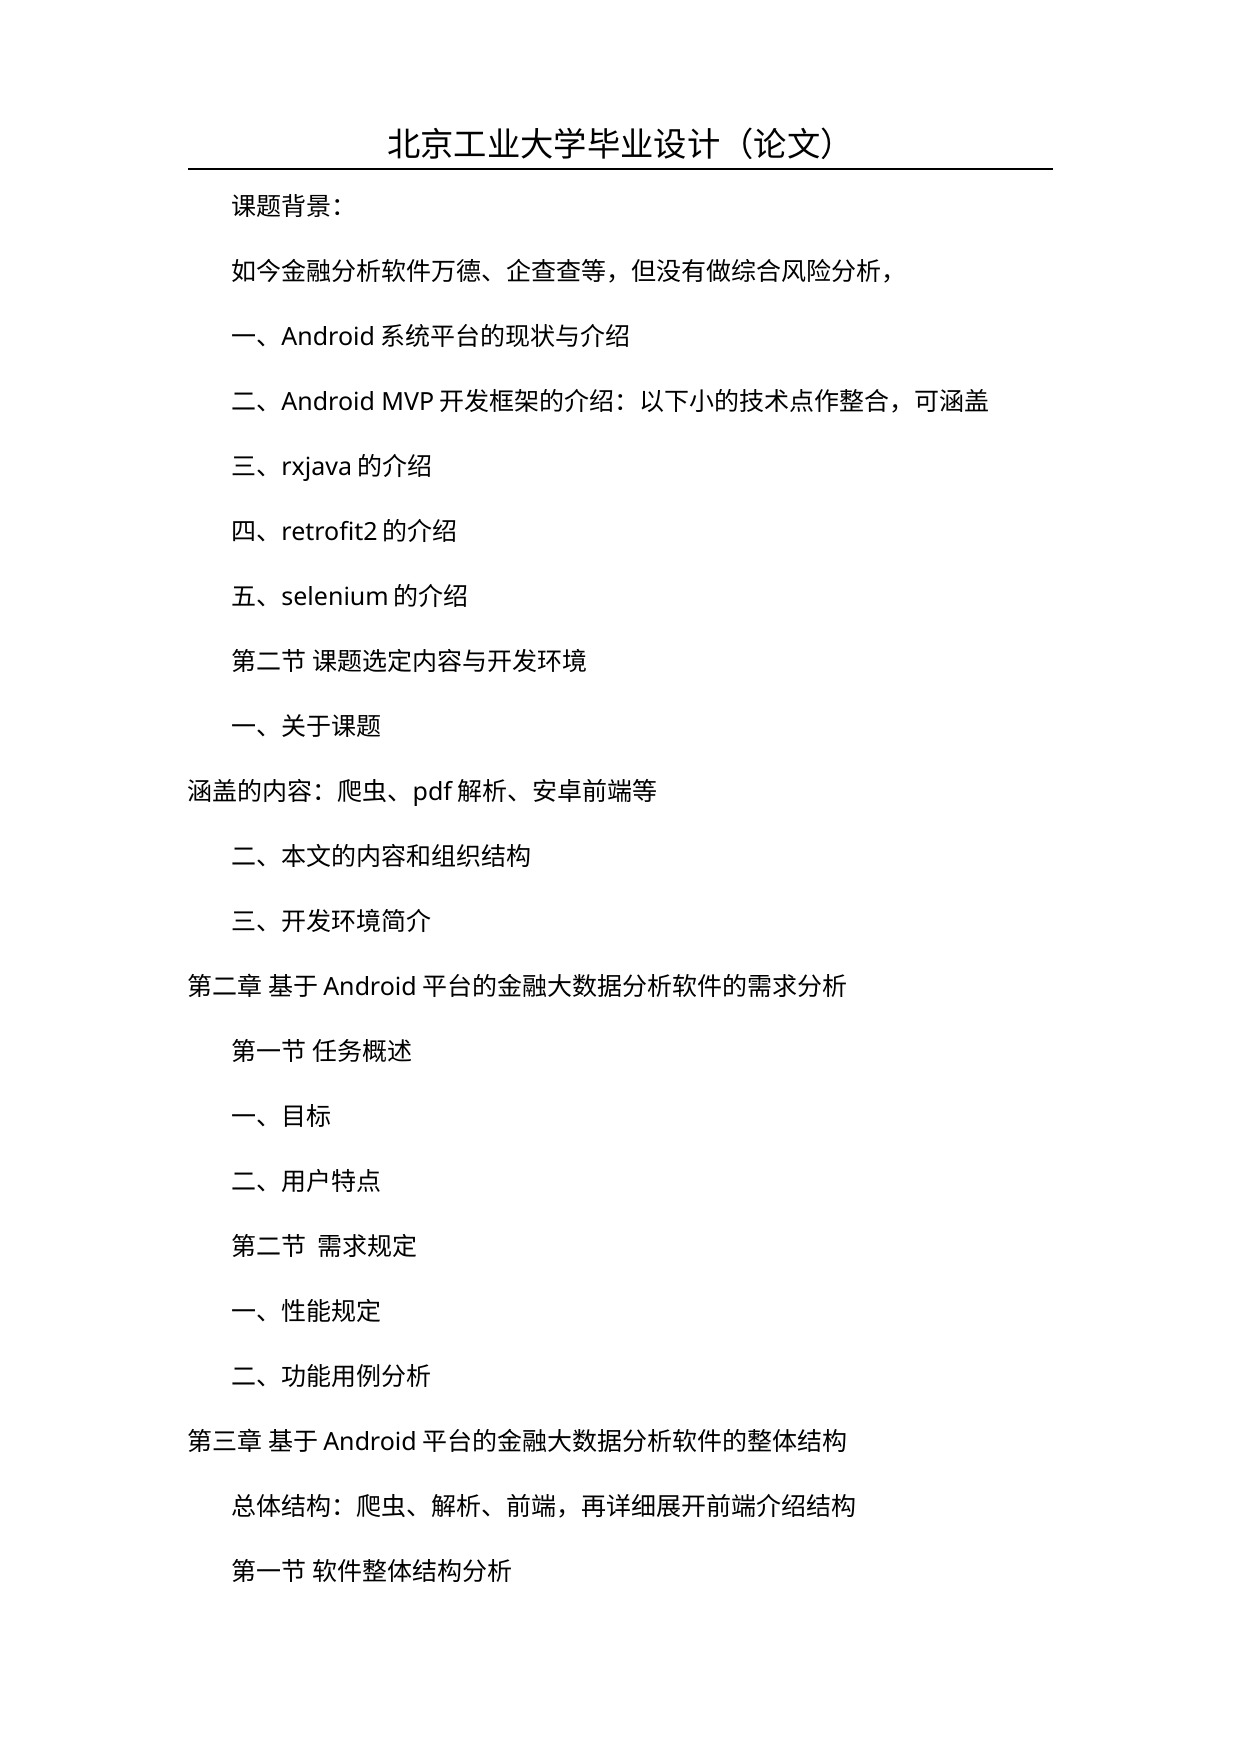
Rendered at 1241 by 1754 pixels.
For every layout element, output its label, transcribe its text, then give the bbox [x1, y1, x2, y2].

text 一、Android系统平台的现状与介绍 [187, 302, 1053, 367]
text 三、开发环境简介 [187, 887, 1053, 952]
text 第三章 基于Android平台的金融大数据分析软件的整体结构 [187, 1407, 1053, 1472]
text 第二章 基于Android平台的金融大数据分析软件的需求分析 [187, 952, 1053, 1017]
text 二、功能用例分析 [187, 1342, 1053, 1407]
text 二、Android MVP开发框架的介绍：以下小的技术点作整合，可涵盖 [187, 367, 1053, 432]
text 一、关于课题 [187, 692, 1053, 757]
text 二、本文的内容和组织结构 [187, 822, 1053, 887]
text 二、用户特点 [187, 1147, 1053, 1212]
text 一、目标 [187, 1082, 1053, 1147]
text 第二节 课题选定内容与开发环境 [187, 627, 1053, 692]
text 总体结构：爬虫、解析、前端，再详细展开前端介绍结构 [187, 1472, 1053, 1537]
text 课题背景： [187, 172, 1053, 237]
text 四、retrofit2的介绍 [187, 497, 1053, 562]
text 如今金融分析软件万德、企查查等，但没有做综合风险分析， [187, 237, 1053, 302]
text 三、rxjava的介绍 [187, 432, 1053, 497]
text 涵盖的内容：爬虫、pdf解析、安卓前端等 [187, 757, 1053, 822]
text 第二节 需求规定 [187, 1212, 1053, 1277]
text 五、selenium的介绍 [187, 562, 1053, 627]
text 第一节 软件整体结构分析 [187, 1537, 1053, 1602]
text 一、性能规定 [187, 1277, 1053, 1342]
text 第一节 任务概述 [187, 1017, 1053, 1082]
